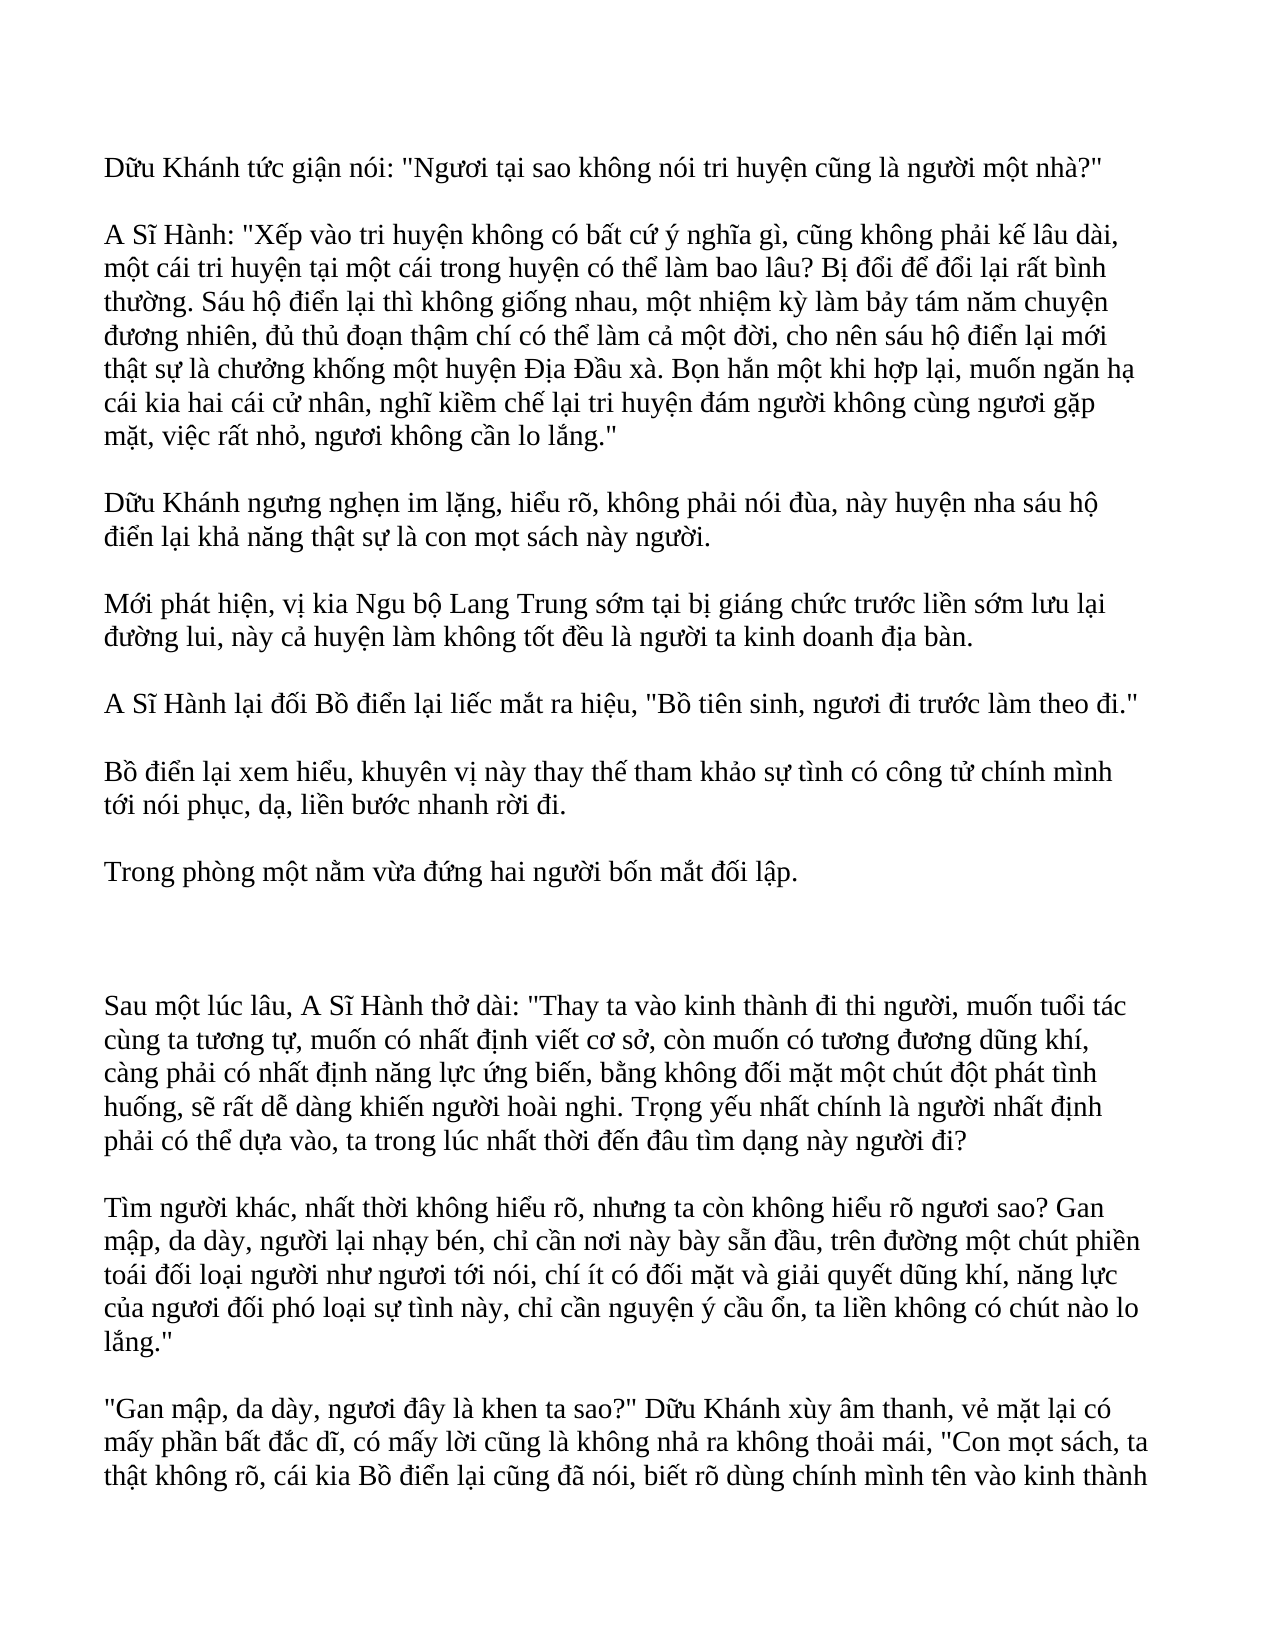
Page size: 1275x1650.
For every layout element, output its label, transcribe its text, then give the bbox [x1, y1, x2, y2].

text Trong phòng một nằm vừa đứng hai người bốn mắt đối lập. [103, 854, 1152, 888]
text A Sĩ Hành lại đối Bồ điển lại liếc mắt ra hiệu, "Bồ tiên sinh, ngươi đi trước làm theo đi." [103, 687, 1152, 720]
text Bồ điển lại xem hiểu, khuyên vị này thay thế tham khảo sự tình có công tử chính mình tới nói phục, dạ, liền bước nhanh rời đi. [103, 754, 1152, 821]
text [103, 1391, 1152, 1492]
text Dữu Khánh ngưng nghẹn im lặng, hiểu rõ, không phải nói đùa, này huyện nha sáu hộ điển lại khả năng thật sự là con mọt sách này người. [103, 485, 1152, 552]
text Mới phát hiện, vị kia Ngu bộ Lang Trung sớm tại bị giáng chức trước liền sớm lưu lại đường lui, này cả huyện làm không tốt đều là người ta kinh doanh địa bàn. [103, 586, 1152, 653]
text Tìm người khác, nhất thời không hiểu rõ, nhưng ta còn không hiểu rõ ngươi sao? Gan mập, da dày, người lại nhạy bén, chỉ cần nơi này bày sẵn đầu, trên đường một chút phiền toái đối loại người như ngươi tới nói, chí ít có đối mặt và giải quyết dũng khí, năng lực của ngươi đối phó loại sự tình này, chỉ cần nguyện ý cầu ổn, ta liền không có chút nào lo lắng." [103, 1190, 1152, 1357]
text A Sĩ Hành: "Xếp vào tri huyện không có bất cứ ý nghĩa gì, cũng không phải kế lâu dài, một cái tri huyện tại một cái trong huyện có thể làm bao lâu? Bị đổi để đổi lại rất bình thường. Sáu hộ điển lại thì không giống nhau, một nhiệm kỳ làm bảy tám năm chuyện đương nhiên, đủ thủ đoạn thậm chí có thể làm cả một đời, cho nên sáu hộ điển lại mới thật sự là chưởng khống một huyện Địa Đầu xà. Bọn hắn một khi hợp lại, muốn ngăn hạ cái kia hai cái cử nhân, nghĩ kiềm chế lại tri huyện đám người không cùng ngươi gặp mặt, việc rất nhỏ, ngươi không cần lo lắng." [103, 217, 1152, 452]
text Sau một lúc lâu, A Sĩ Hành thở dài: "Thay ta vào kinh thành đi thi người, muốn tuổi tác cùng ta tương tự, muốn có nhất định viết cơ sở, còn muốn có tương đương dũng khí, càng phải có nhất định năng lực ứng biến, bằng không đối mặt một chút đột phát tình huống, sẽ rất dễ dàng khiến người hoài nghi. Trọng yếu nhất chính là người nhất định phải có thể dựa vào, ta trong lúc nhất thời đến đâu tìm dạng này người đi? [103, 988, 1152, 1156]
text Dữu Khánh tức giận nói: "Ngươi tại sao không nói tri huyện cũng là người một nhà?" [103, 150, 1152, 183]
